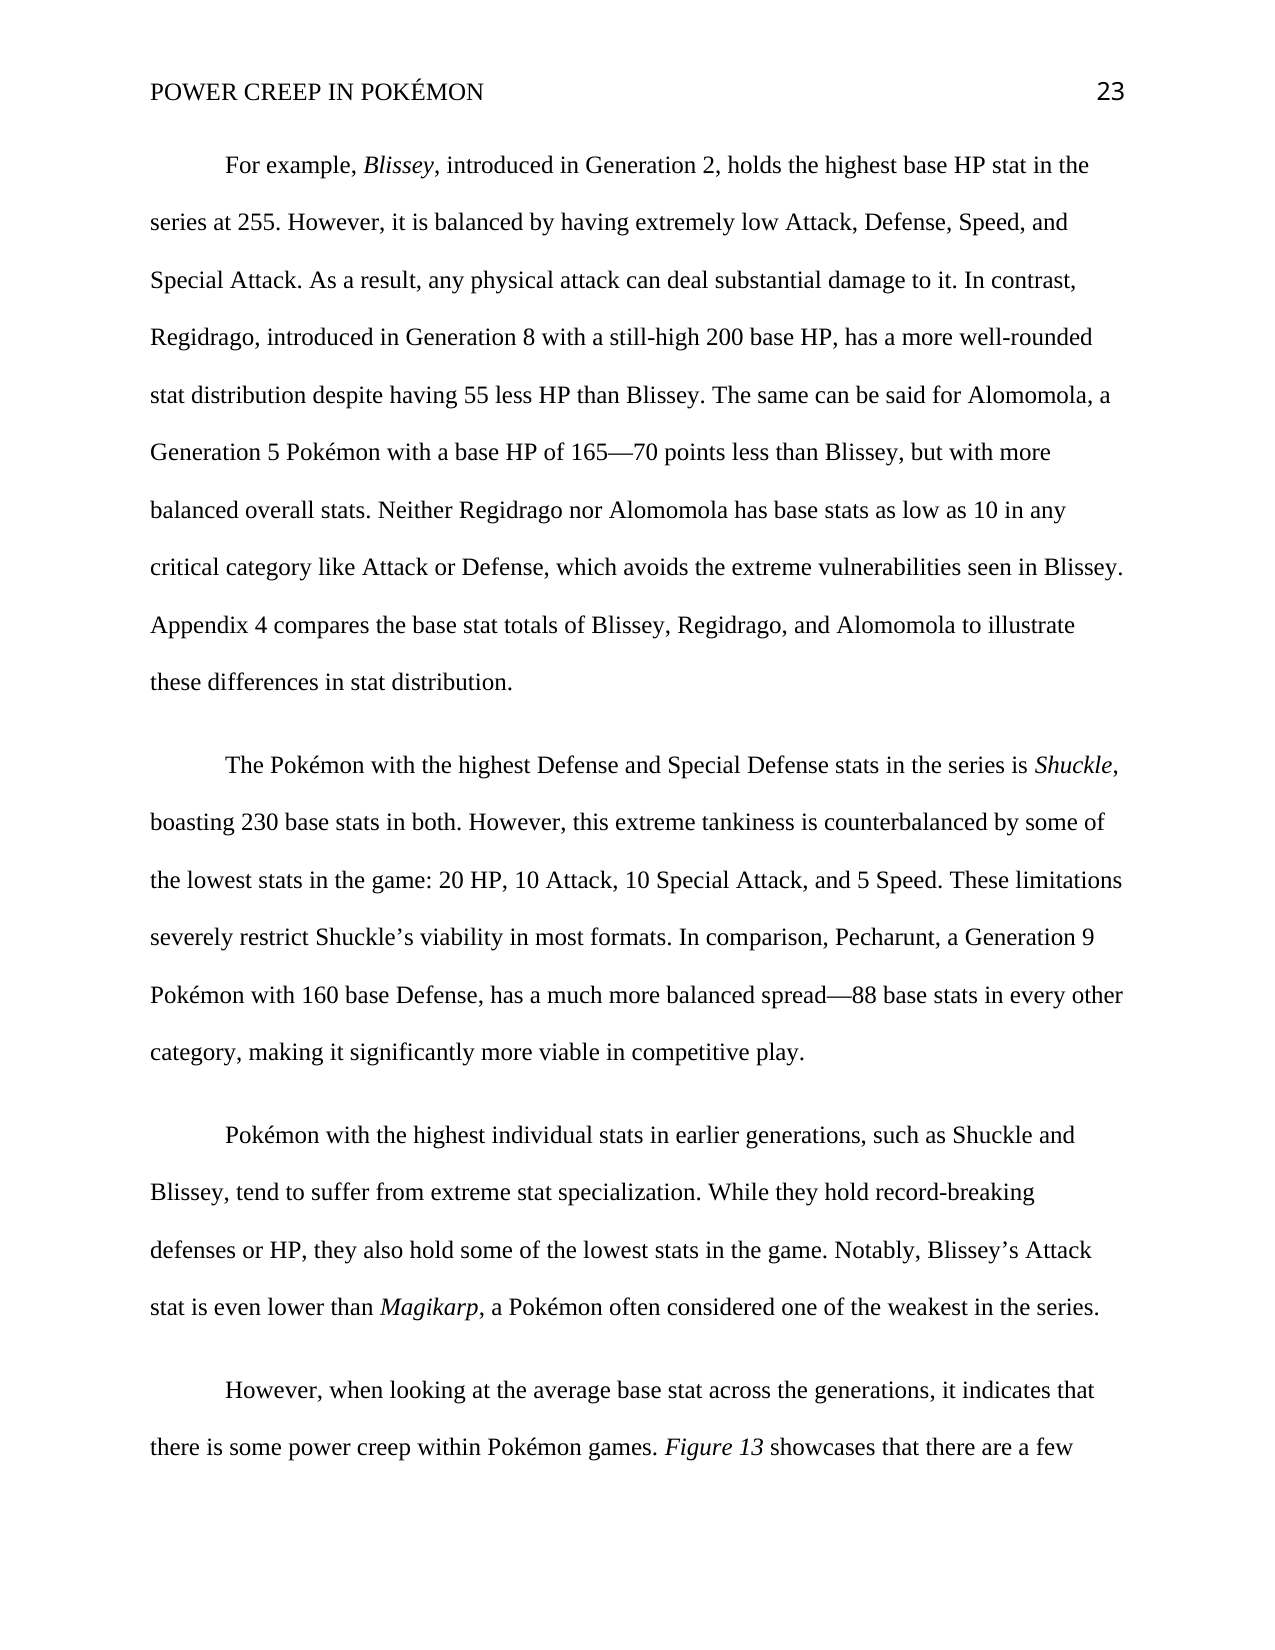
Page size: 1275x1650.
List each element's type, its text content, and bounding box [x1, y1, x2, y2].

text The Pokémon with the highest Defense and Special Defense stats in the series is Shuckle, boasting 230 base stats in both. However, this extreme tankiness is counterbalanced by some of the lowest stats in the game: 20 HP, 10 Attack, 10 Special Attack, and 5 Speed. These limitations severely restrict Shuckle’s viability in most formats. In comparison, Pecharunt, a Generation 9 Pokémon with 160 base Defense, has a much more balanced spread—88 base stats in every other category, making it significantly more viable in competitive play. [150, 750, 1125, 1066]
text Pokémon with the highest individual stats in earlier generations, such as Shuckle and Blissey, tend to suffer from extreme stat specialization. While they hold record-breaking defenses or HP, they also hold some of the lowest stats in the game. Notably, Blissey’s Attack stat is even lower than Magikarp, a Pokémon often considered one of the weakest in the series. [150, 1120, 1125, 1321]
text For example, Blissey, introduced in Generation 2, holds the highest base HP stat in the series at 255. However, it is balanced by having extremely low Attack, Defense, Speed, and Special Attack. As a result, any physical attack can deal substantial damage to it. In contrast, Regidrago, introduced in Generation 8 with a still-high 200 base HP, has a more well-rounded stat distribution despite having 55 less HP than Blissey. The same can be said for Alomomola, a Generation 5 Pokémon with a base HP of 165—70 points less than Blissey, but with more balanced overall stats. Neither Regidrago nor Alomomola has base stats as low as 10 in any critical category like Attack or Defense, which avoids the extreme vulnerabilities seen in Blissey. Appendix 4 compares the base stat totals of Blissey, Regidrago, and Alomomola to illustrate these differences in stat distribution. [150, 150, 1125, 696]
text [150, 1375, 1125, 1461]
